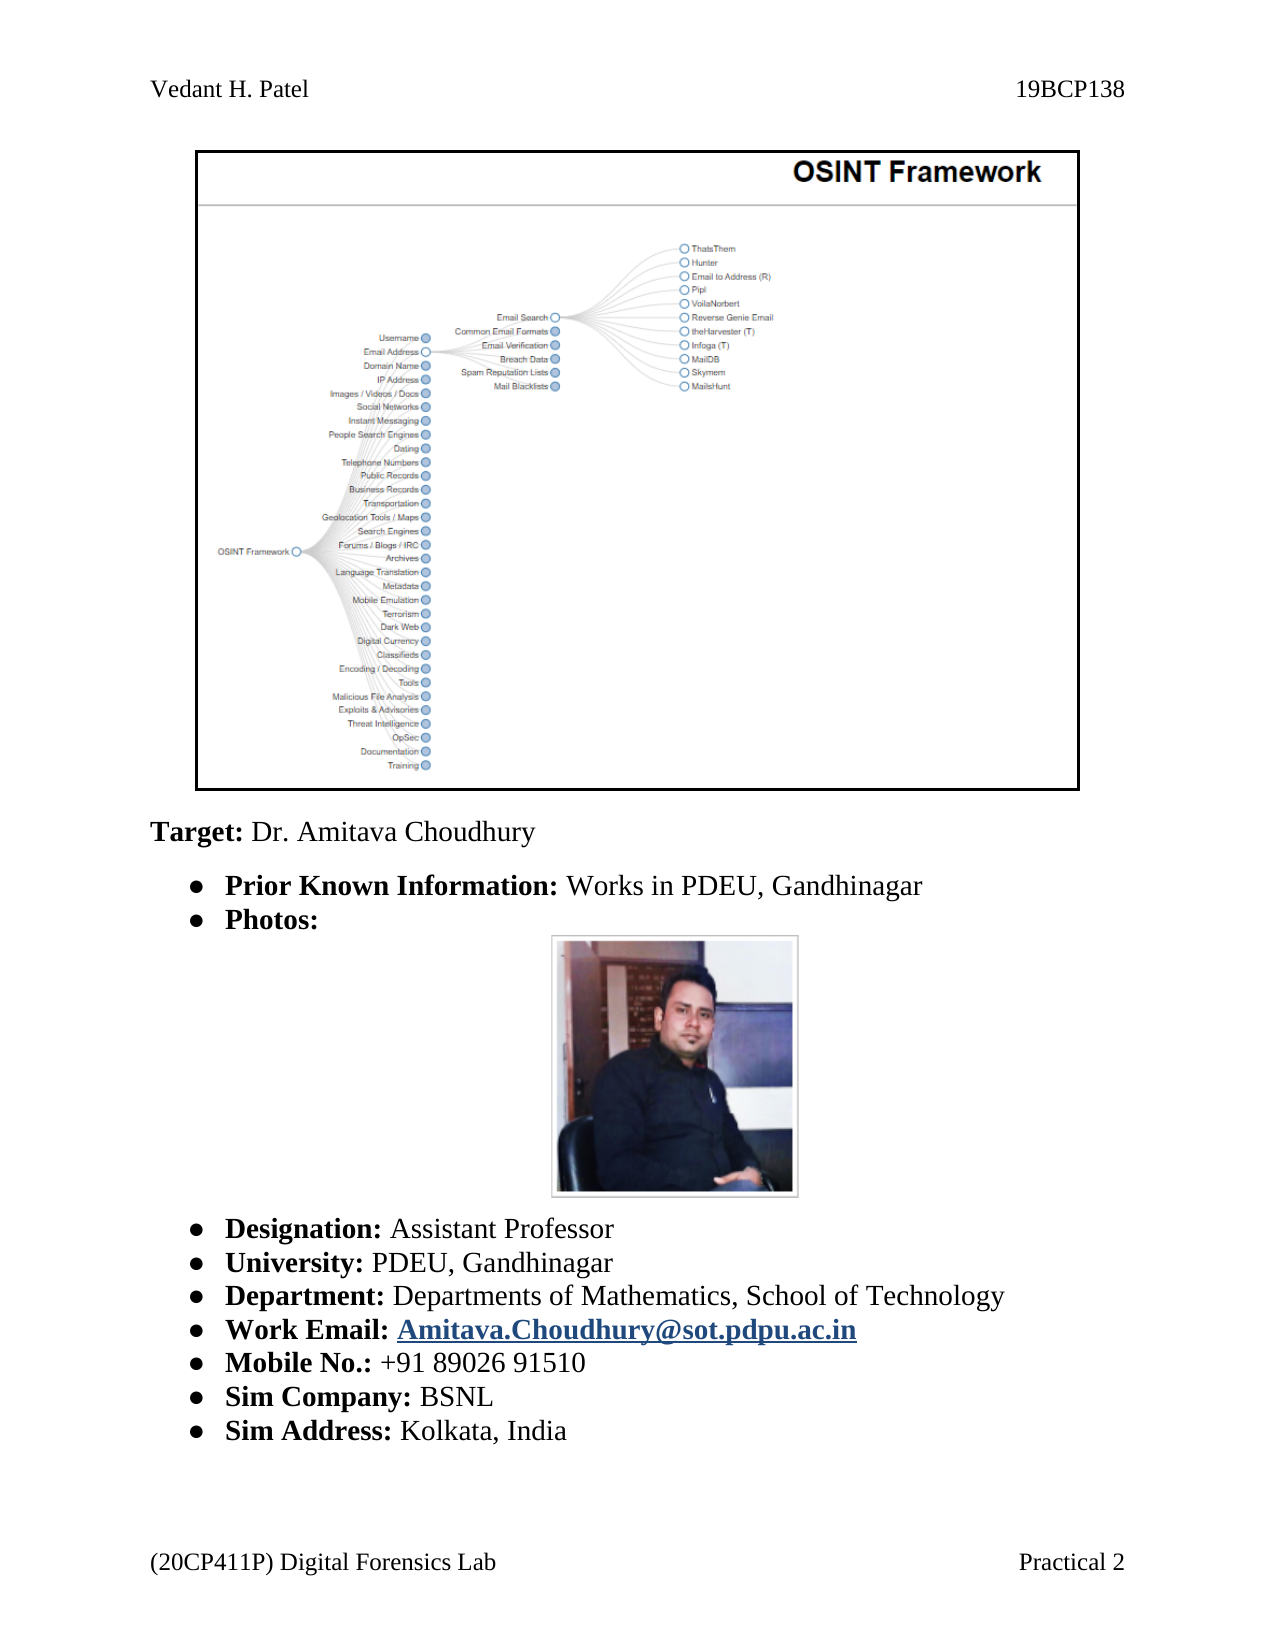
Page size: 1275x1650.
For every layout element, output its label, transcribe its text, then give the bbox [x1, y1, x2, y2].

list Department: Departments of Mathematics, School of Technology [187, 1278, 1125, 1312]
list Mobile No.: +91 89026 91510 [187, 1346, 1125, 1379]
text Target: Dr. Amitava Choudhury [150, 814, 1125, 847]
list Work Email: Amitava.Choudhury@sot.pdpu.ac.in [187, 1312, 1125, 1346]
picture [551, 935, 799, 1198]
list Prior Known Information: Works in PDEU, Gandhinagar [187, 868, 1125, 902]
list Designation: Assistant Professor [187, 1211, 1125, 1245]
list University: PDEU, Gandhinagar [187, 1245, 1125, 1278]
list Photos: [187, 902, 1125, 935]
list Sim Company: BSNL [187, 1379, 1125, 1413]
picture [198, 153, 1077, 788]
list Sim Address: Kolkata, India [187, 1413, 1125, 1446]
